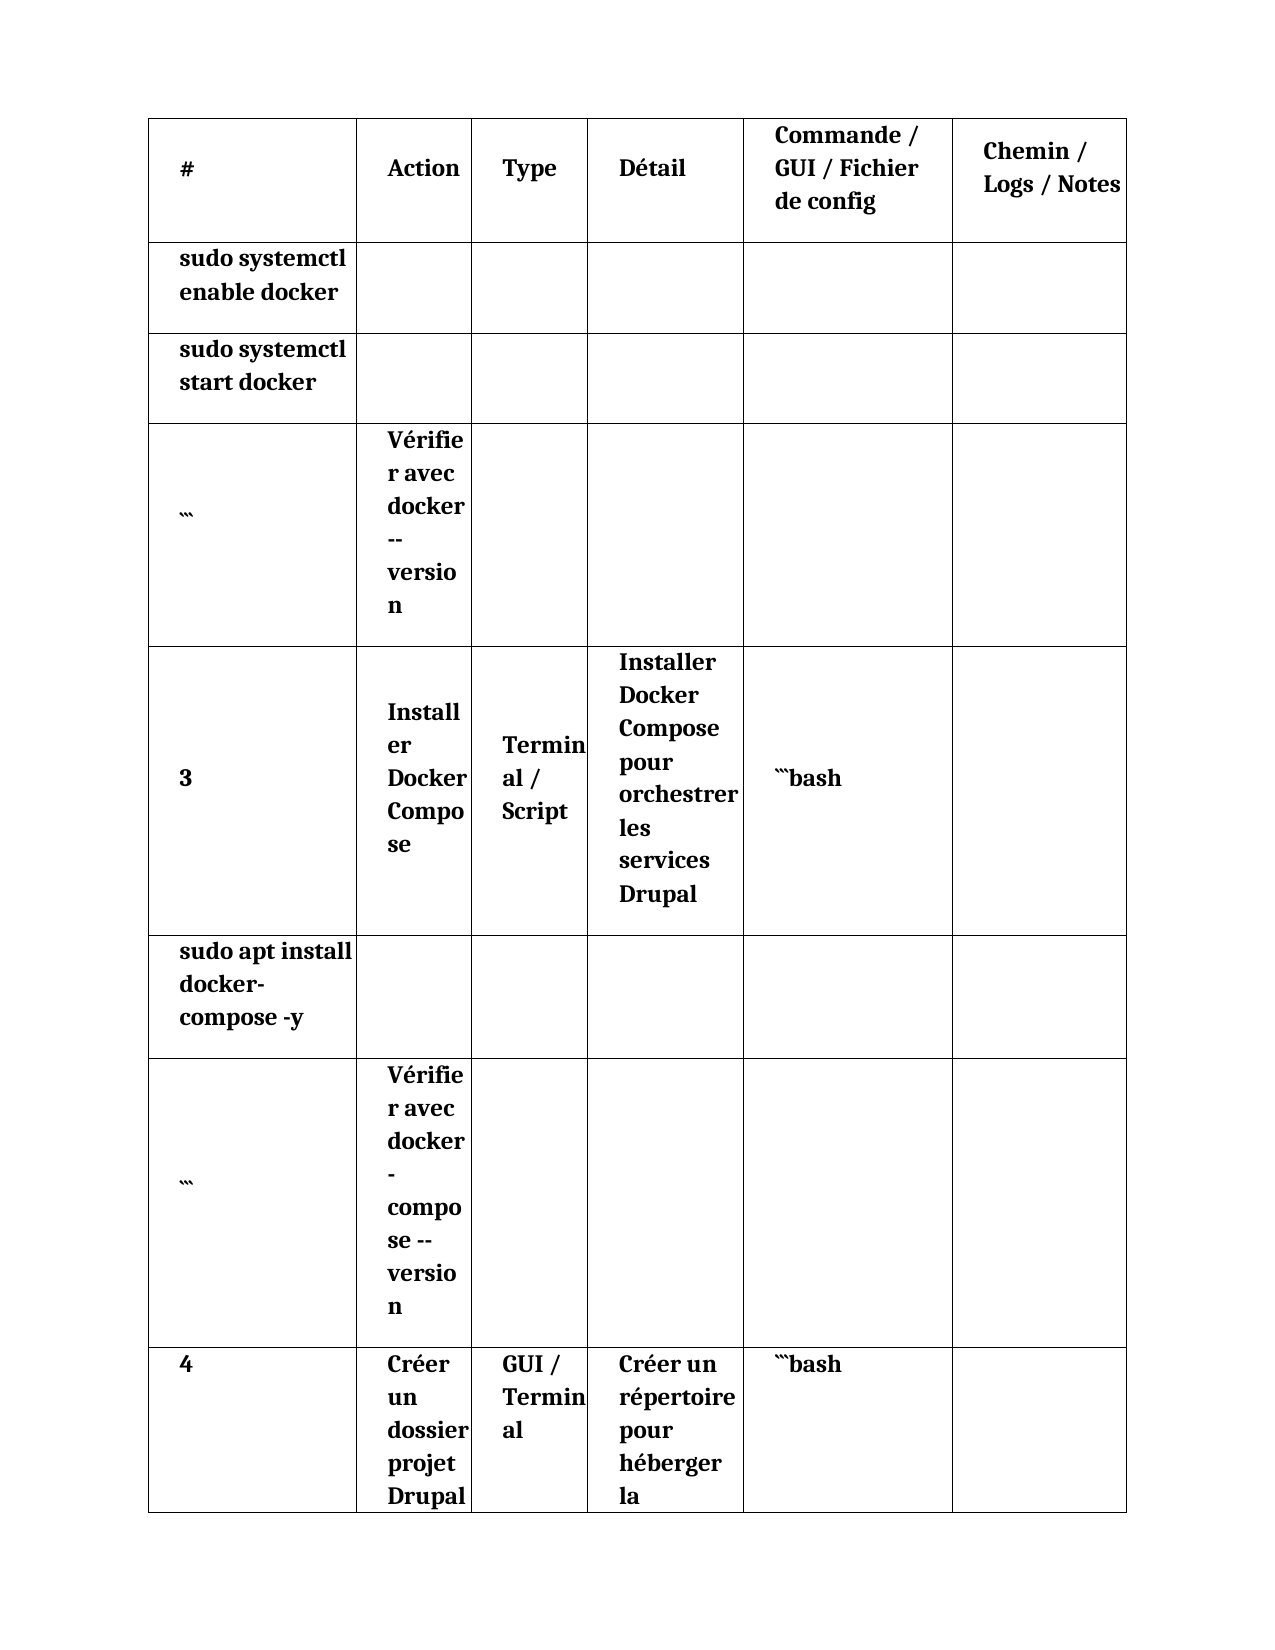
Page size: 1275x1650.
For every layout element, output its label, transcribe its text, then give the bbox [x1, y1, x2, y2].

table_cell [588, 243, 743, 332]
table_cell [953, 243, 1126, 332]
table_cell [588, 1059, 743, 1347]
table_cell [472, 936, 587, 1058]
table_cell ``` [149, 1059, 356, 1347]
table_cell [744, 424, 952, 646]
table_cell [744, 936, 952, 1058]
table_cell ``` [149, 424, 356, 646]
table_header Chemin / Logs / Notes [953, 119, 1126, 242]
table_cell [953, 424, 1126, 646]
table_cell [357, 936, 471, 1058]
table_cell sudo systemctl enable docker [149, 243, 356, 332]
table_cell [744, 334, 952, 423]
table_header Commande / GUI / Fichier de config [744, 119, 952, 242]
table_cell sudo apt install docker-compose -y [149, 936, 356, 1058]
table_cell [953, 647, 1126, 934]
table_cell [472, 424, 587, 646]
table_header # [149, 119, 356, 242]
table_cell Installer Docker Compose pour orchestrer les services Drupal [588, 647, 743, 934]
table_header Détail [588, 119, 743, 242]
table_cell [588, 1348, 743, 1512]
table_cell [744, 243, 952, 332]
table_cell Terminal / Script [472, 647, 587, 934]
table_cell [357, 243, 471, 332]
table_cell Vérifier avec docker-compose --version [357, 1059, 471, 1347]
table_cell [357, 334, 471, 423]
table_cell Vérifier avec docker --version [357, 424, 471, 646]
table_cell [744, 1059, 952, 1347]
table_cell [953, 936, 1126, 1058]
table_cell GUI / Terminal [472, 1348, 587, 1512]
table_cell [472, 243, 587, 332]
table_header Action [357, 119, 471, 242]
table_header Type [472, 119, 587, 242]
table_cell sudo systemctl start docker [149, 334, 356, 423]
table_cell [472, 1059, 587, 1347]
table_cell ```bash [744, 1348, 952, 1512]
table_cell [588, 424, 743, 646]
table_cell Créer un dossier projet Drupal [357, 1348, 471, 1512]
table_cell [588, 936, 743, 1058]
table_cell [953, 334, 1126, 423]
table_cell 3 [149, 647, 356, 934]
table_cell Installer Docker Compose [357, 647, 471, 934]
table_cell 4 [149, 1348, 356, 1512]
table_cell [953, 1059, 1126, 1347]
table_cell [472, 334, 587, 423]
table_cell [953, 1348, 1126, 1512]
table_cell ```bash [744, 647, 952, 934]
table_cell [588, 334, 743, 423]
